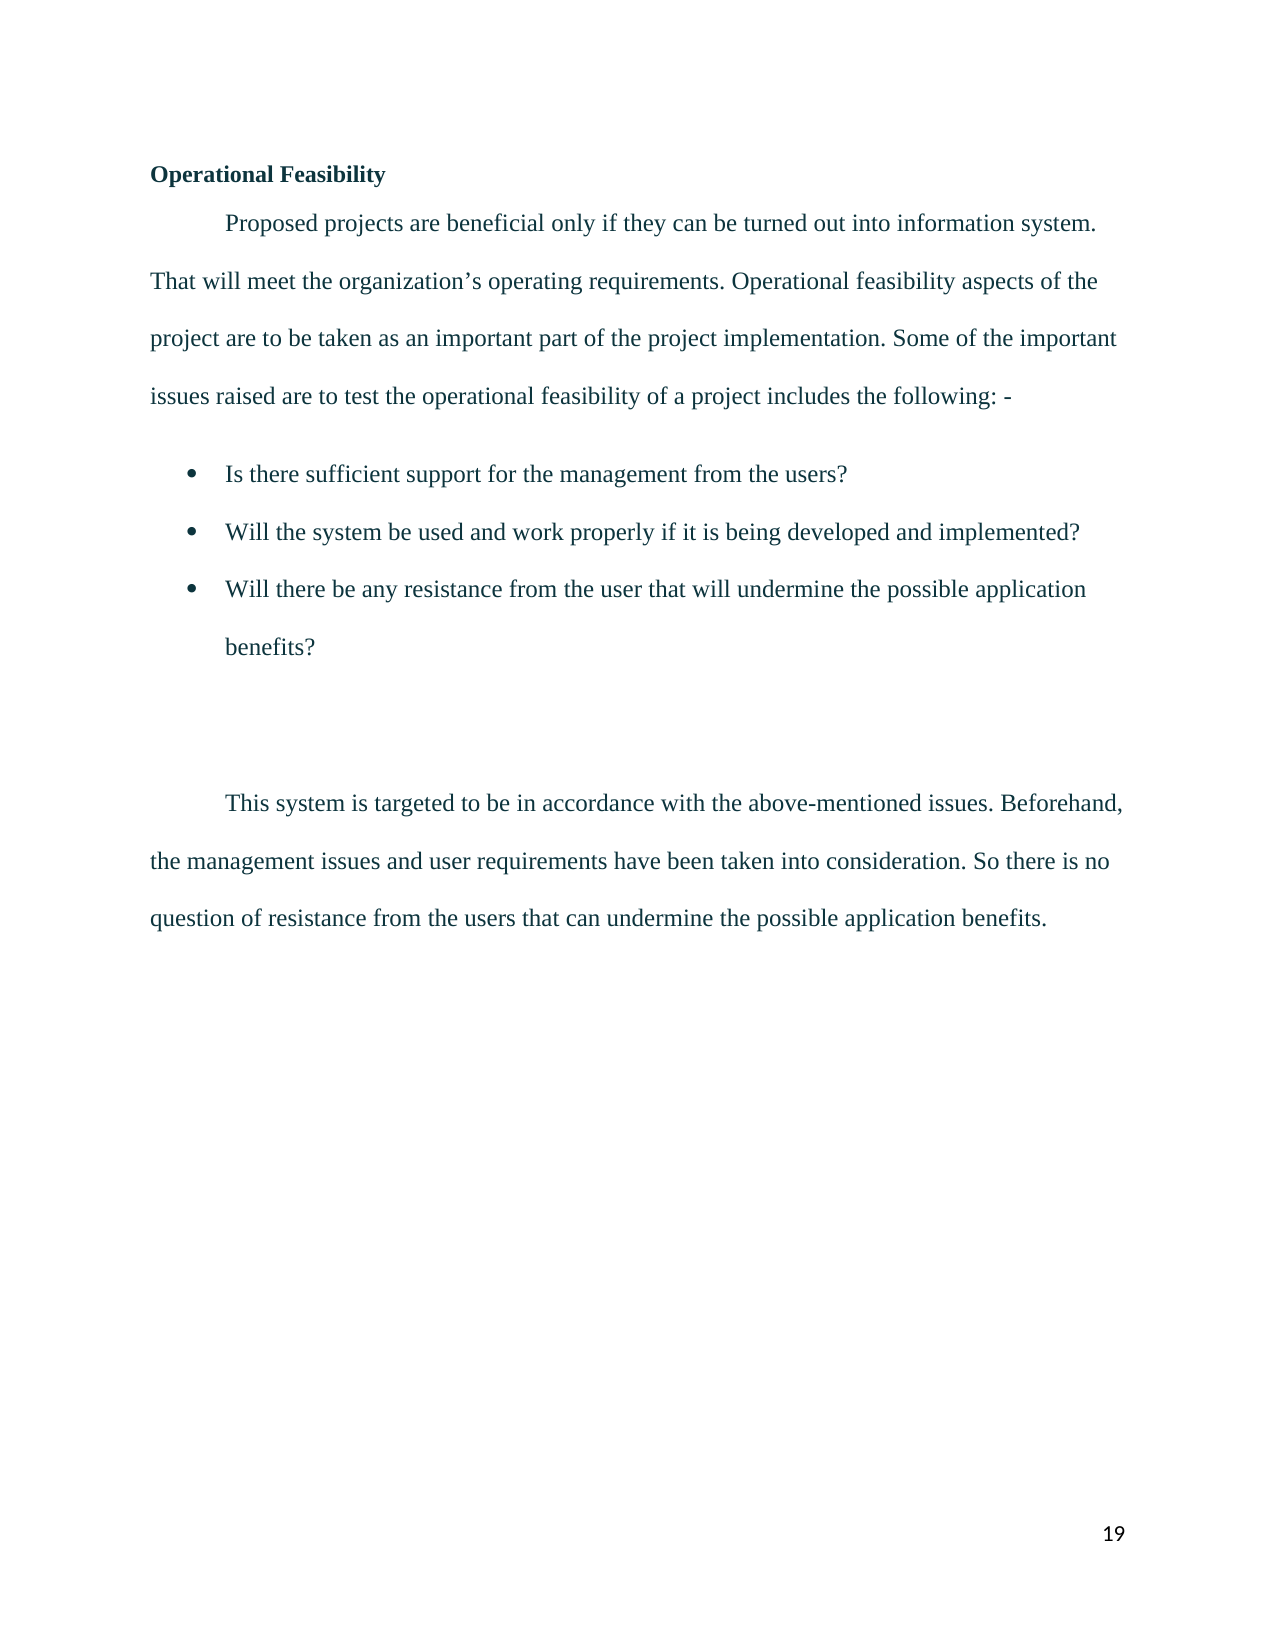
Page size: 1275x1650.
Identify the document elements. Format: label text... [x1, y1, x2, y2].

text Proposed projects are beneficial only if they can be turned out into information system. That will meet the organization’s operating requirements. Operational feasibility aspects of the project are to be taken as an important part of the project implementation. Some of the important issues raised are to test the operational feasibility of a project includes the following: - [150, 208, 1125, 409]
list Is there sufficient support for the management from the users? [187, 459, 1125, 488]
list Will the system be used and work properly if it is being developed and implemented? [187, 517, 1125, 545]
text Operational Feasibility [150, 150, 1125, 187]
text This system is targeted to be in accordance with the above-mentioned issues. Beforehand, the management issues and user requirements have been taken into consideration. So there is no question of resistance from the users that can undermine the possible application benefits. [150, 788, 1125, 932]
list Will there be any resistance from the user that will undermine the possible application benefits? [187, 574, 1125, 660]
